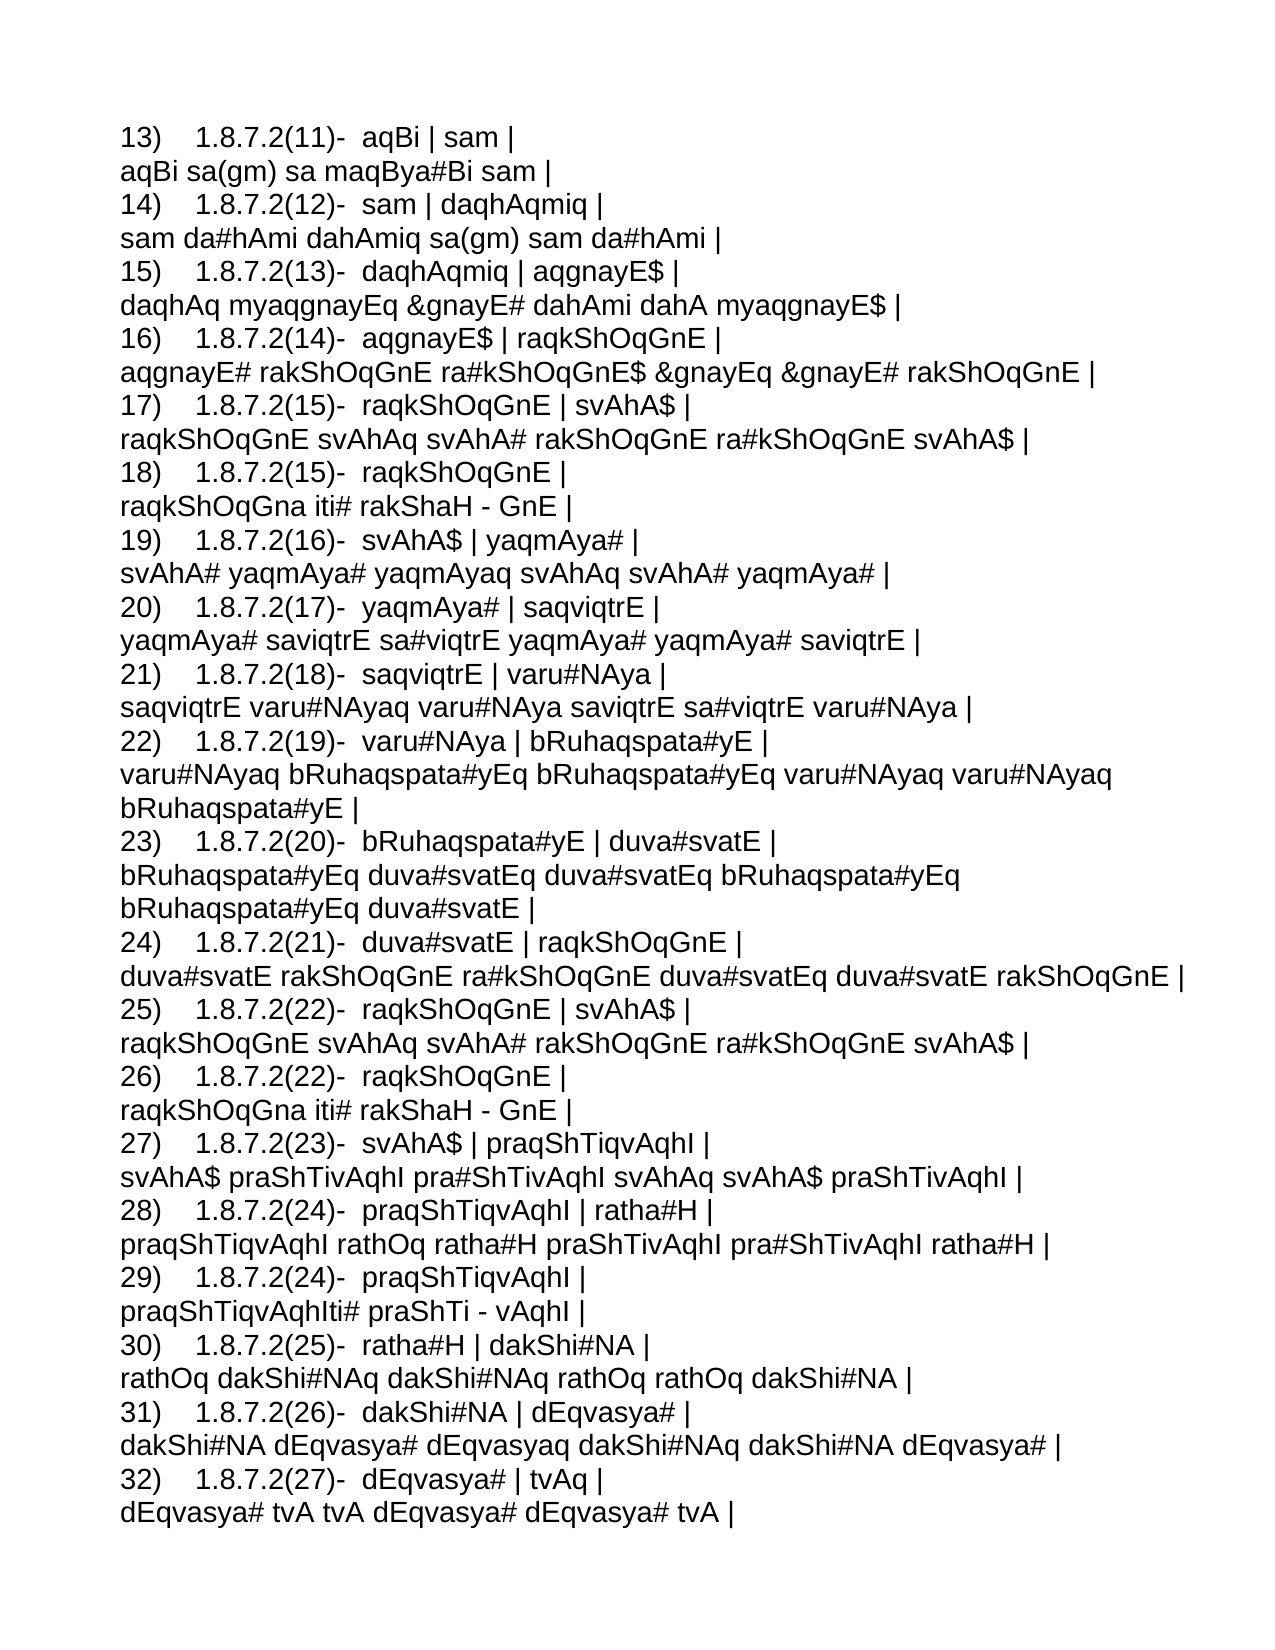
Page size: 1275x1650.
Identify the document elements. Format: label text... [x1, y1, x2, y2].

text 17) 1.8.7.2(15)- raqkShOqGnE | svAhA$ | [120, 388, 1200, 422]
text 14) 1.8.7.2(12)- sam | daqhAqmiq | [120, 187, 1200, 221]
text svAhA$ praShTivAqhI pra#ShTivAqhI svAhAq svAhA$ praShTivAqhI | [120, 1160, 1200, 1193]
text 26) 1.8.7.2(22)- raqkShOqGnE | [120, 1059, 1200, 1093]
text dakShi#NA dEqvasya# dEqvasyaq dakShi#NAq dakShi#NA dEqvasya# | [120, 1428, 1200, 1462]
text yaqmAya# saviqtrE sa#viqtrE yaqmAya# yaqmAya# saviqtrE | [120, 623, 1200, 657]
text 18) 1.8.7.2(15)- raqkShOqGnE | [120, 455, 1200, 489]
text 25) 1.8.7.2(22)- raqkShOqGnE | svAhA$ | [120, 992, 1200, 1026]
text raqkShOqGna iti# rakShaH - GnE | [120, 489, 1200, 522]
text aqgnayE# rakShOqGnE ra#kShOqGnE$ &gnayEq &gnayE# rakShOqGnE | [120, 355, 1200, 388]
text bRuhaqspata#yEq duva#svatEq duva#svatEq bRuhaqspata#yEq bRuhaqspata#yEq duva#svatE | [120, 858, 1200, 925]
text 29) 1.8.7.2(24)- praqShTiqvAqhI | [120, 1260, 1200, 1294]
text rathOq dakShi#NAq dakShi#NAq rathOq rathOq dakShi#NA | [120, 1361, 1200, 1394]
text 23) 1.8.7.2(20)- bRuhaqspata#yE | duva#svatE | [120, 824, 1200, 858]
text raqkShOqGnE svAhAq svAhA# rakShOqGnE ra#kShOqGnE svAhA$ | [120, 422, 1200, 455]
text svAhA# yaqmAya# yaqmAyaq svAhAq svAhA# yaqmAya# | [120, 556, 1200, 589]
text 24) 1.8.7.2(21)- duva#svatE | raqkShOqGnE | [120, 925, 1200, 958]
text 15) 1.8.7.2(13)- daqhAqmiq | aqgnayE$ | [120, 254, 1200, 288]
text 22) 1.8.7.2(19)- varu#NAya | bRuhaqspata#yE | [120, 724, 1200, 757]
text 31) 1.8.7.2(26)- dakShi#NA | dEqvasya# | [120, 1394, 1200, 1428]
text 28) 1.8.7.2(24)- praqShTiqvAqhI | ratha#H | [120, 1193, 1200, 1227]
text raqkShOqGnE svAhAq svAhA# rakShOqGnE ra#kShOqGnE svAhA$ | [120, 1026, 1200, 1059]
text 30) 1.8.7.2(25)- ratha#H | dakShi#NA | [120, 1327, 1200, 1361]
text varu#NAyaq bRuhaqspata#yEq bRuhaqspata#yEq varu#NAyaq varu#NAyaq bRuhaqspata#yE | [120, 757, 1200, 824]
text 21) 1.8.7.2(18)- saqviqtrE | varu#NAya | [120, 657, 1200, 690]
text 27) 1.8.7.2(23)- svAhA$ | praqShTiqvAqhI | [120, 1126, 1200, 1160]
text 19) 1.8.7.2(16)- svAhA$ | yaqmAya# | [120, 522, 1200, 556]
text saqviqtrE varu#NAyaq varu#NAya saviqtrE sa#viqtrE varu#NAya | [120, 690, 1200, 724]
text daqhAq myaqgnayEq &gnayE# dahAmi dahA myaqgnayE$ | [120, 288, 1200, 321]
text 32) 1.8.7.2(27)- dEqvasya# | tvAq | [120, 1462, 1200, 1495]
text duva#svatE rakShOqGnE ra#kShOqGnE duva#svatEq duva#svatE rakShOqGnE | [120, 958, 1200, 992]
text aqBi sa(gm) sa maqBya#Bi sam | [120, 153, 1200, 187]
text sam da#hAmi dahAmiq sa(gm) sam da#hAmi | [120, 221, 1200, 254]
text praqShTiqvAqhI rathOq ratha#H praShTivAqhI pra#ShTivAqhI ratha#H | [120, 1227, 1200, 1260]
text 16) 1.8.7.2(14)- aqgnayE$ | raqkShOqGnE | [120, 321, 1200, 355]
text 13) 1.8.7.2(11)- aqBi | sam | [120, 120, 1200, 153]
text raqkShOqGna iti# rakShaH - GnE | [120, 1093, 1200, 1126]
text dEqvasya# tvA tvA dEqvasya# dEqvasya# tvA | [120, 1495, 1200, 1529]
text praqShTiqvAqhIti# praShTi - vAqhI | [120, 1294, 1200, 1327]
text 20) 1.8.7.2(17)- yaqmAya# | saqviqtrE | [120, 589, 1200, 623]
